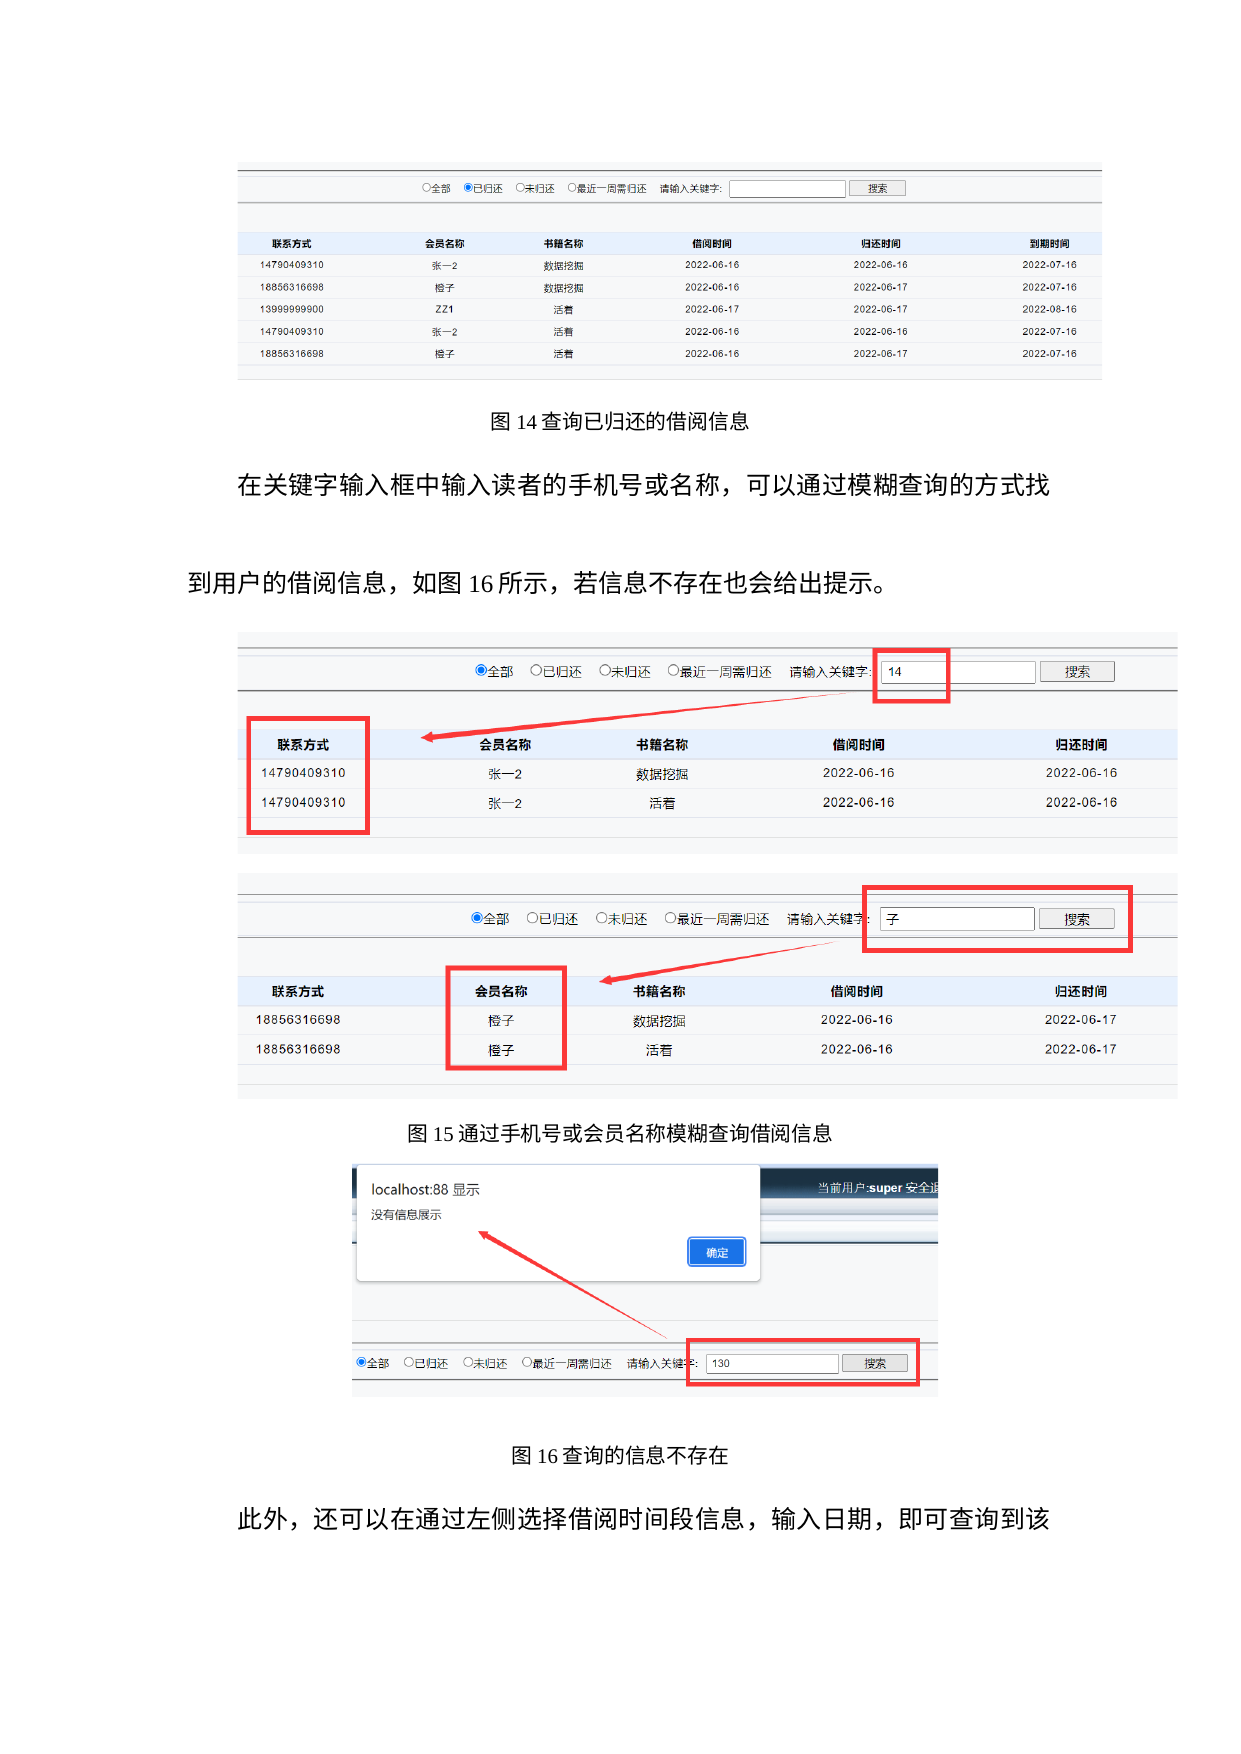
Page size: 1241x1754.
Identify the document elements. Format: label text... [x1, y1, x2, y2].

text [187, 1485, 1053, 1550]
text 图 16 查询的信息不存在 [187, 1438, 1053, 1470]
picture [237, 162, 1103, 380]
picture [237, 632, 1178, 854]
picture [352, 1163, 939, 1397]
text 图 14 查询已归还的借阅信息 [187, 404, 1053, 436]
text 图 15 通过手机号或会员名称模糊查询借阅信息 [187, 1116, 1053, 1148]
picture [237, 873, 1178, 1099]
text 在关键字输入框中输入读者的手机号或名称，可以通过模糊查询的方式找到用户的借阅信息，如图 16所示，若信息不存在也会给出提示。 [187, 451, 1053, 614]
